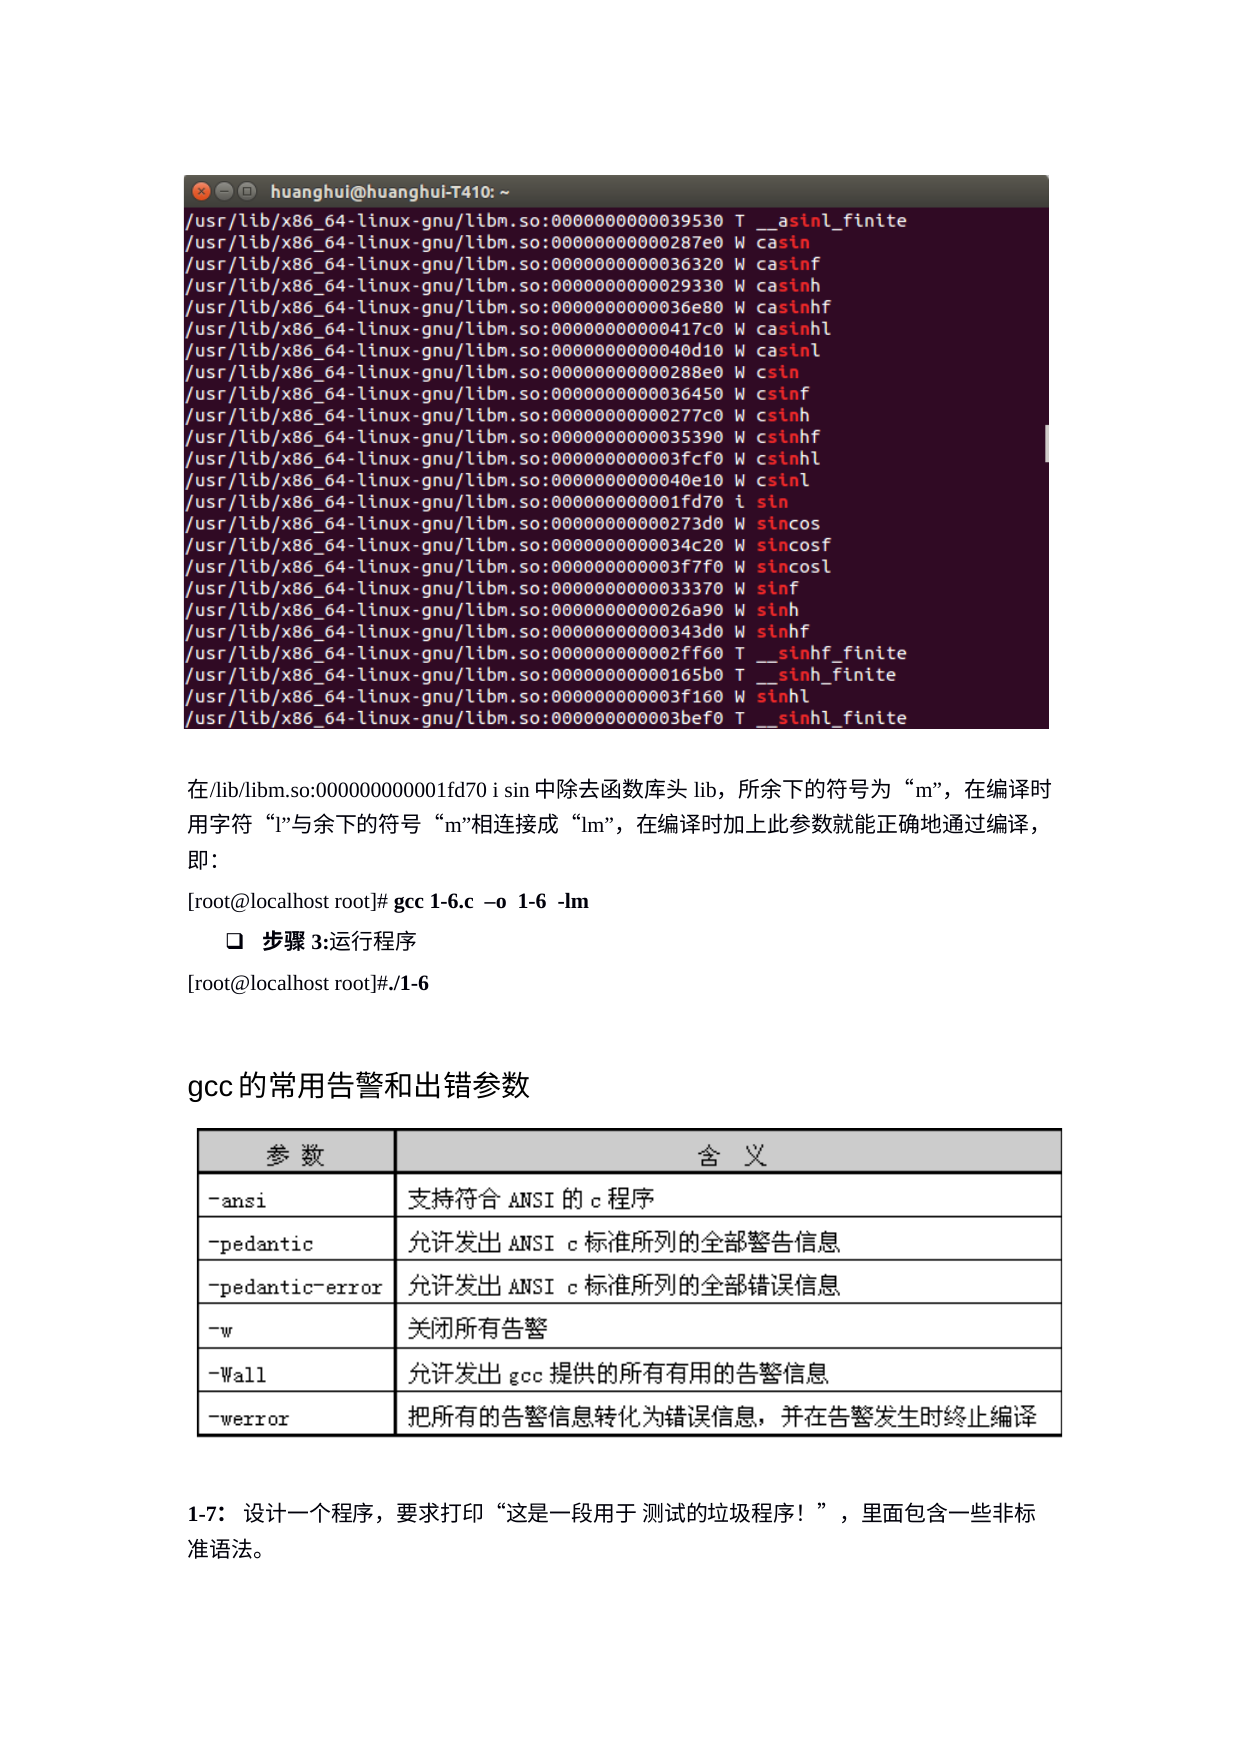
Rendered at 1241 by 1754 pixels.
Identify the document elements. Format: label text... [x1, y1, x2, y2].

picture [196, 1128, 1063, 1439]
text [root@localhost root]# gcc 1-6.c –o 1-6 -lm [187, 881, 1053, 916]
subtitle gcc的常用告警和出错参数 [187, 1063, 1053, 1105]
picture [183, 175, 1049, 729]
text 在/lib/libm.so:000000000001fd70 i sin中除去函数库头lib，所余下的符号为“m”，在编译时用字符“l”与余下的符号“m”相连接成“lm”，在编译时加上此参数就能正确地通过编译，即： [187, 769, 1053, 875]
text [root@localhost root]#./1-6 [187, 962, 1053, 997]
list 步骤 3:运行程序 [225, 921, 1053, 957]
text 1-7： 设计一个程序，要求打印“这是一段用于 测试的垃圾程序！”，里面包含一些非标准语法。 [187, 1493, 1053, 1564]
